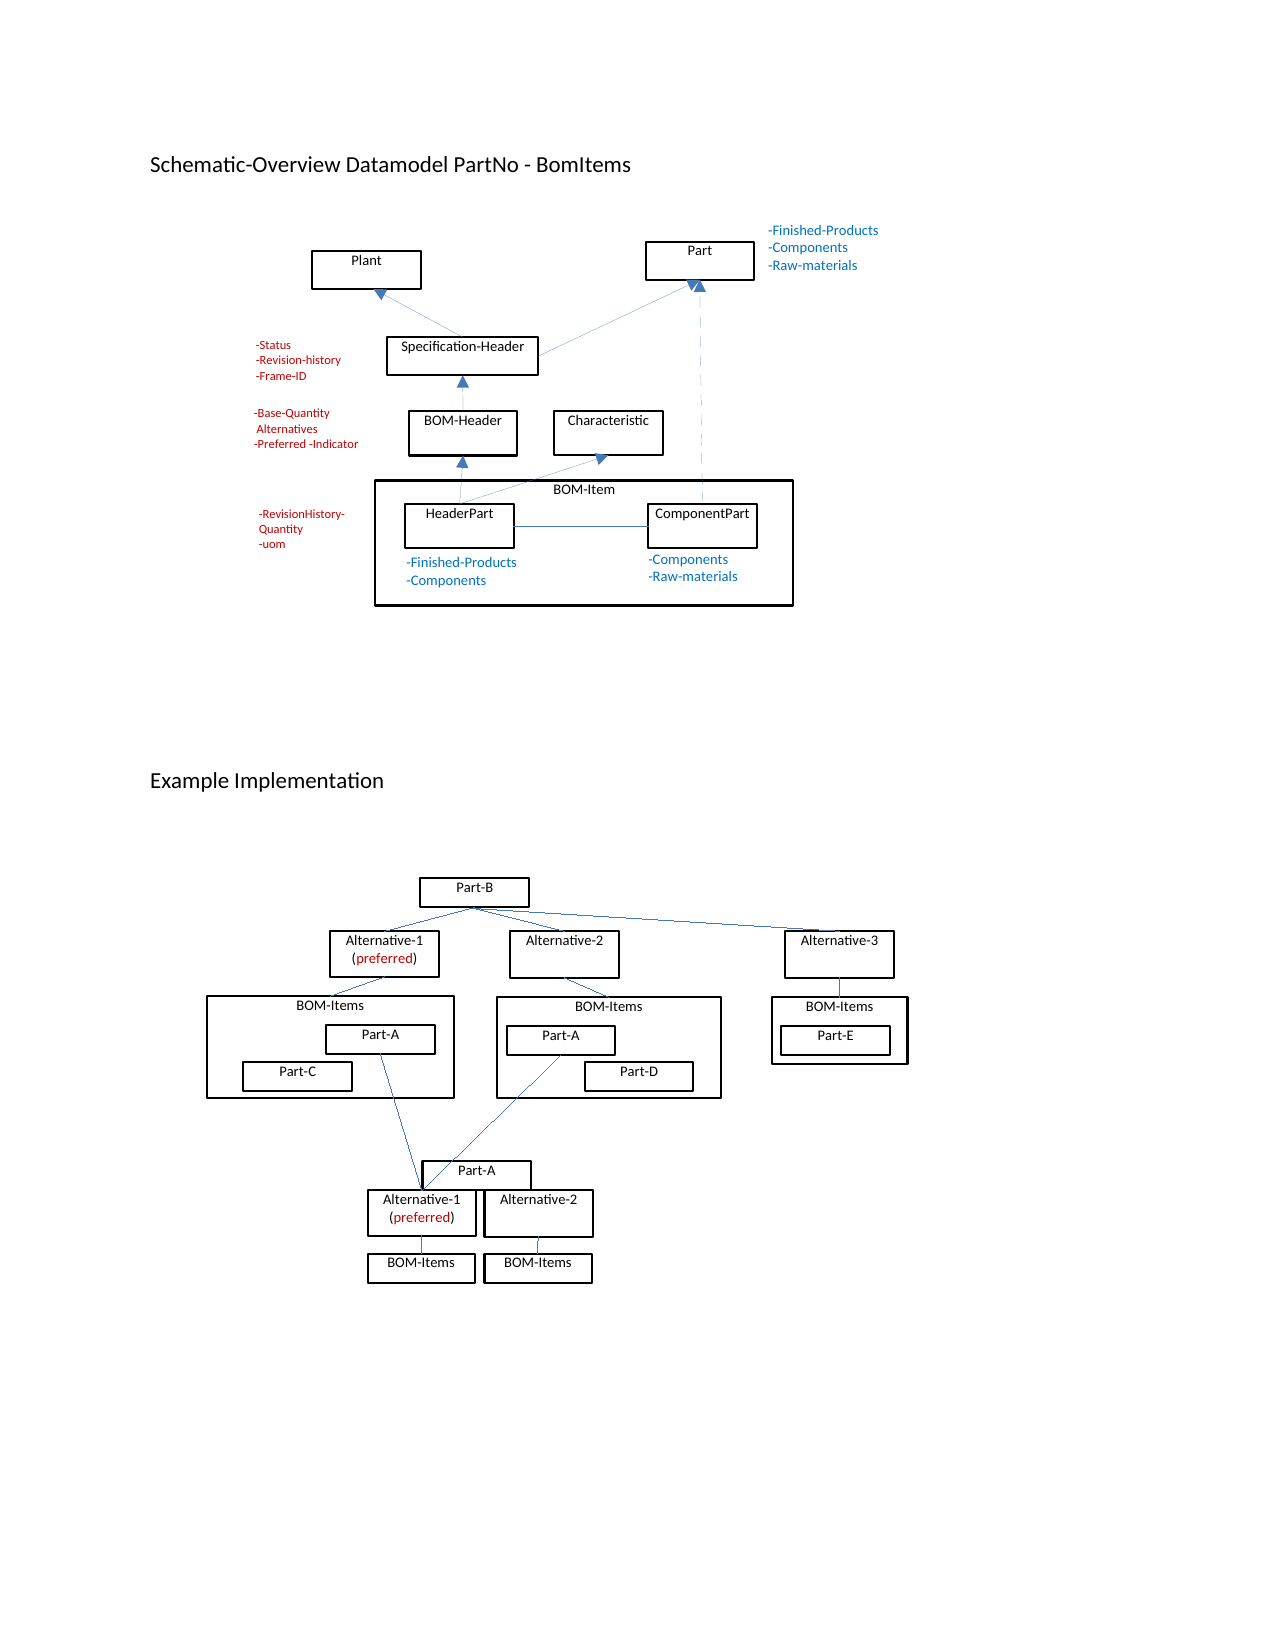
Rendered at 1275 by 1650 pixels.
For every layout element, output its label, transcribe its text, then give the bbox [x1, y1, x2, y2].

text Schematic-Overview Datamodel PartNo - BomItems [150, 150, 1125, 178]
text Example Implementation [150, 766, 1125, 794]
